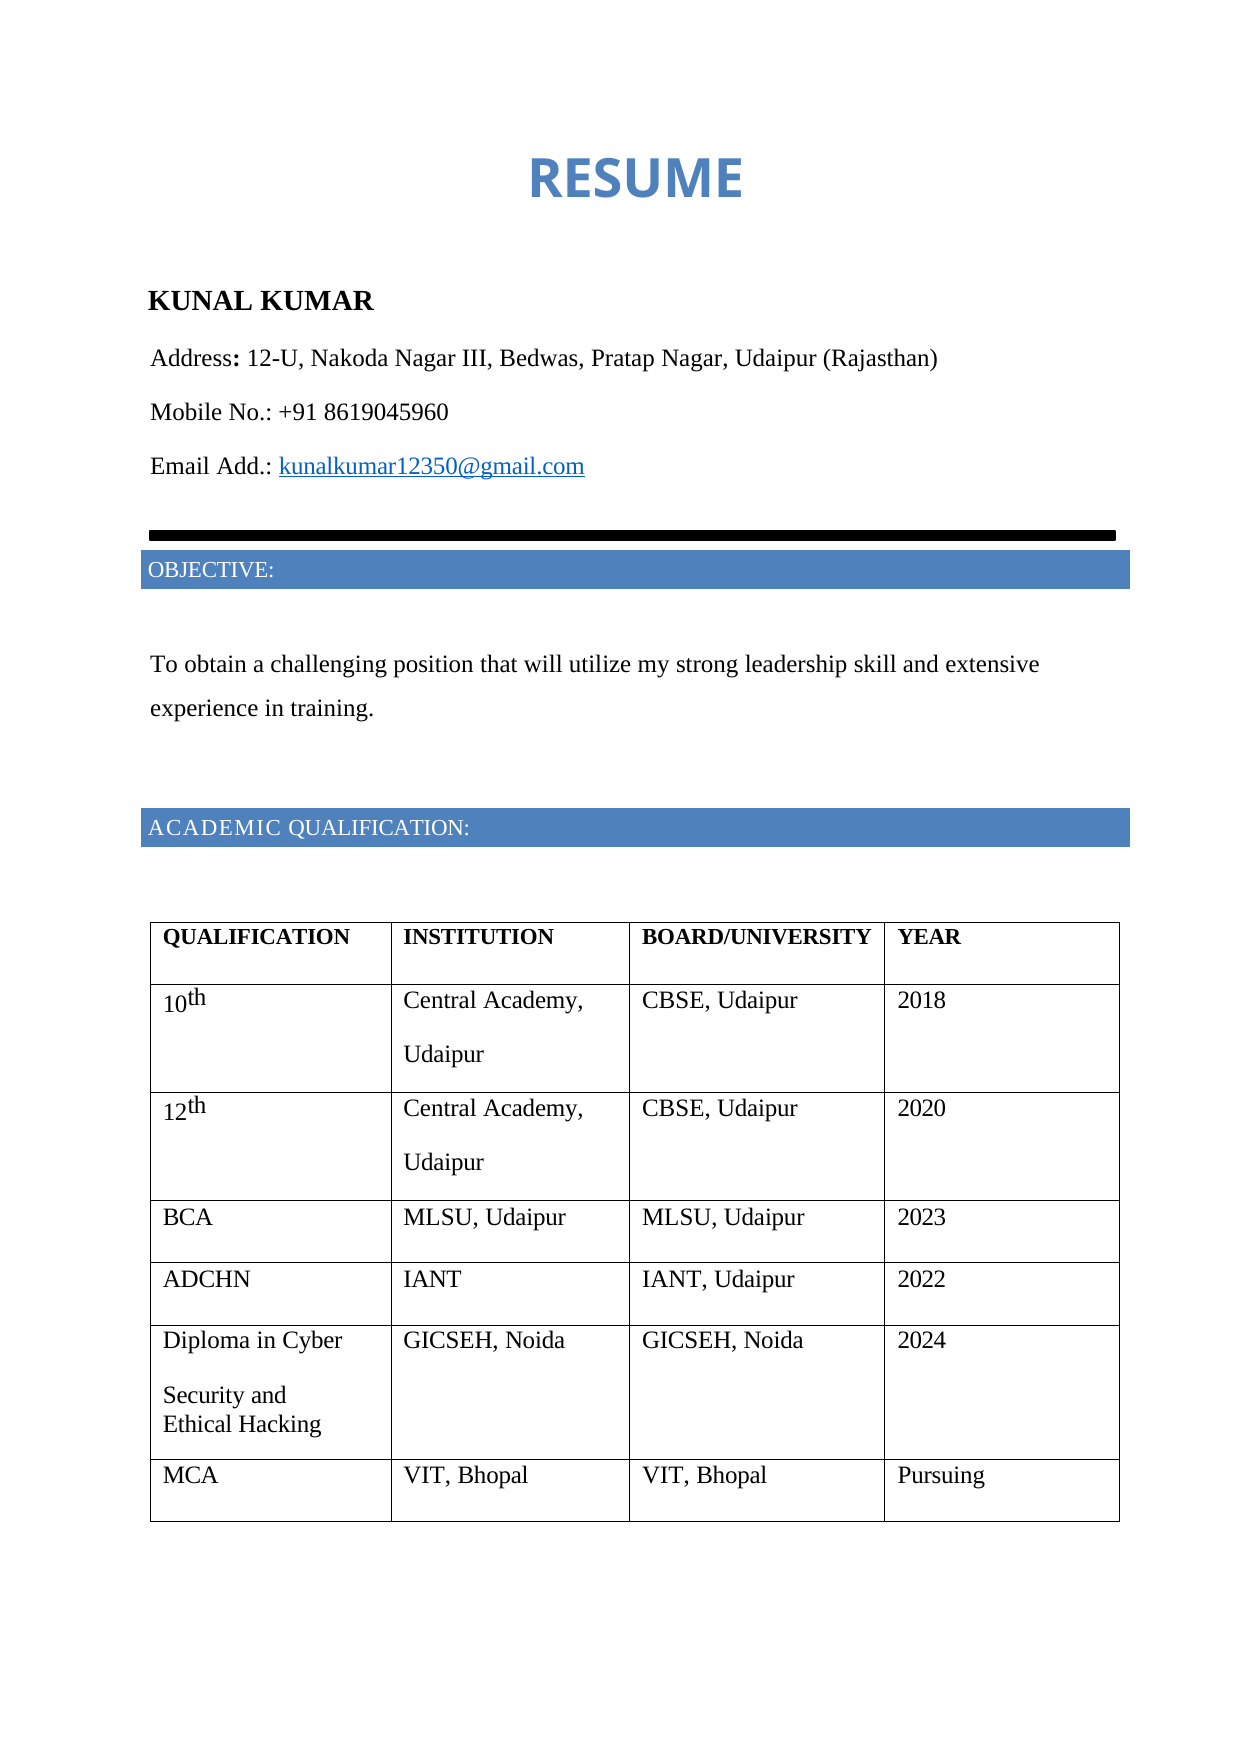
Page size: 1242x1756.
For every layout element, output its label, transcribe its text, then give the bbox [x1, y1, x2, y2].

table_cell BCA [151, 1201, 391, 1262]
table_cell VIT, Bhopal [392, 1460, 629, 1521]
table_cell VIT, Bhopal [630, 1460, 884, 1521]
table_header QUALIFICATION [151, 923, 391, 984]
table_cell CBSE, Udaipur [630, 985, 884, 1092]
table_cell ADCHN [151, 1263, 391, 1324]
subtitle ACADEMIC QUALIFICATION: [148, 814, 1124, 840]
table_cell Central Academy, Udaipur [392, 1093, 629, 1200]
table_cell Pursuing [885, 1460, 1119, 1521]
table_cell Diploma in Cyber Security and Ethical Hacking [151, 1326, 391, 1459]
table_cell 2018 [885, 985, 1119, 1092]
text Email Add.: kunalkumar12350@gmail.com [150, 451, 1124, 479]
text KUNAL KUMAR [148, 283, 1124, 317]
table_header INSTITUTION [392, 923, 629, 984]
text Address: 12-U, Nakoda Nagar III, Bedwas, Pratap Nagar, Udaipur (Rajasthan) [150, 343, 1033, 372]
table_cell 2024 [885, 1326, 1119, 1459]
table_cell 12th [151, 1093, 391, 1200]
text Mobile No.: +91 8619045960 [150, 397, 1033, 426]
text To obtain a challenging position that will utilize my strong leadership skill and extensive experience in training. [150, 649, 1078, 721]
table_cell IANT [392, 1263, 629, 1324]
table_cell 2020 [885, 1093, 1119, 1200]
table_cell 10th [151, 985, 391, 1092]
table_header BOARD/UNIVERSITY [630, 923, 884, 984]
table_cell MLSU, Udaipur [392, 1201, 629, 1262]
table_cell 2022 [885, 1263, 1119, 1324]
table_cell MLSU, Udaipur [630, 1201, 884, 1262]
table_cell 2023 [885, 1201, 1119, 1262]
table_cell GICSEH, Noida [630, 1326, 884, 1459]
table_cell IANT, Udaipur [630, 1263, 884, 1324]
table_cell Central Academy, Udaipur [392, 985, 629, 1092]
table_cell CBSE, Udaipur [630, 1093, 884, 1200]
table_cell MCA [151, 1460, 391, 1521]
table_cell GICSEH, Noida [392, 1326, 629, 1459]
title RESUME [148, 139, 1124, 213]
subtitle OBJECTIVE: [148, 556, 1124, 583]
table_header YEAR [885, 923, 1119, 984]
